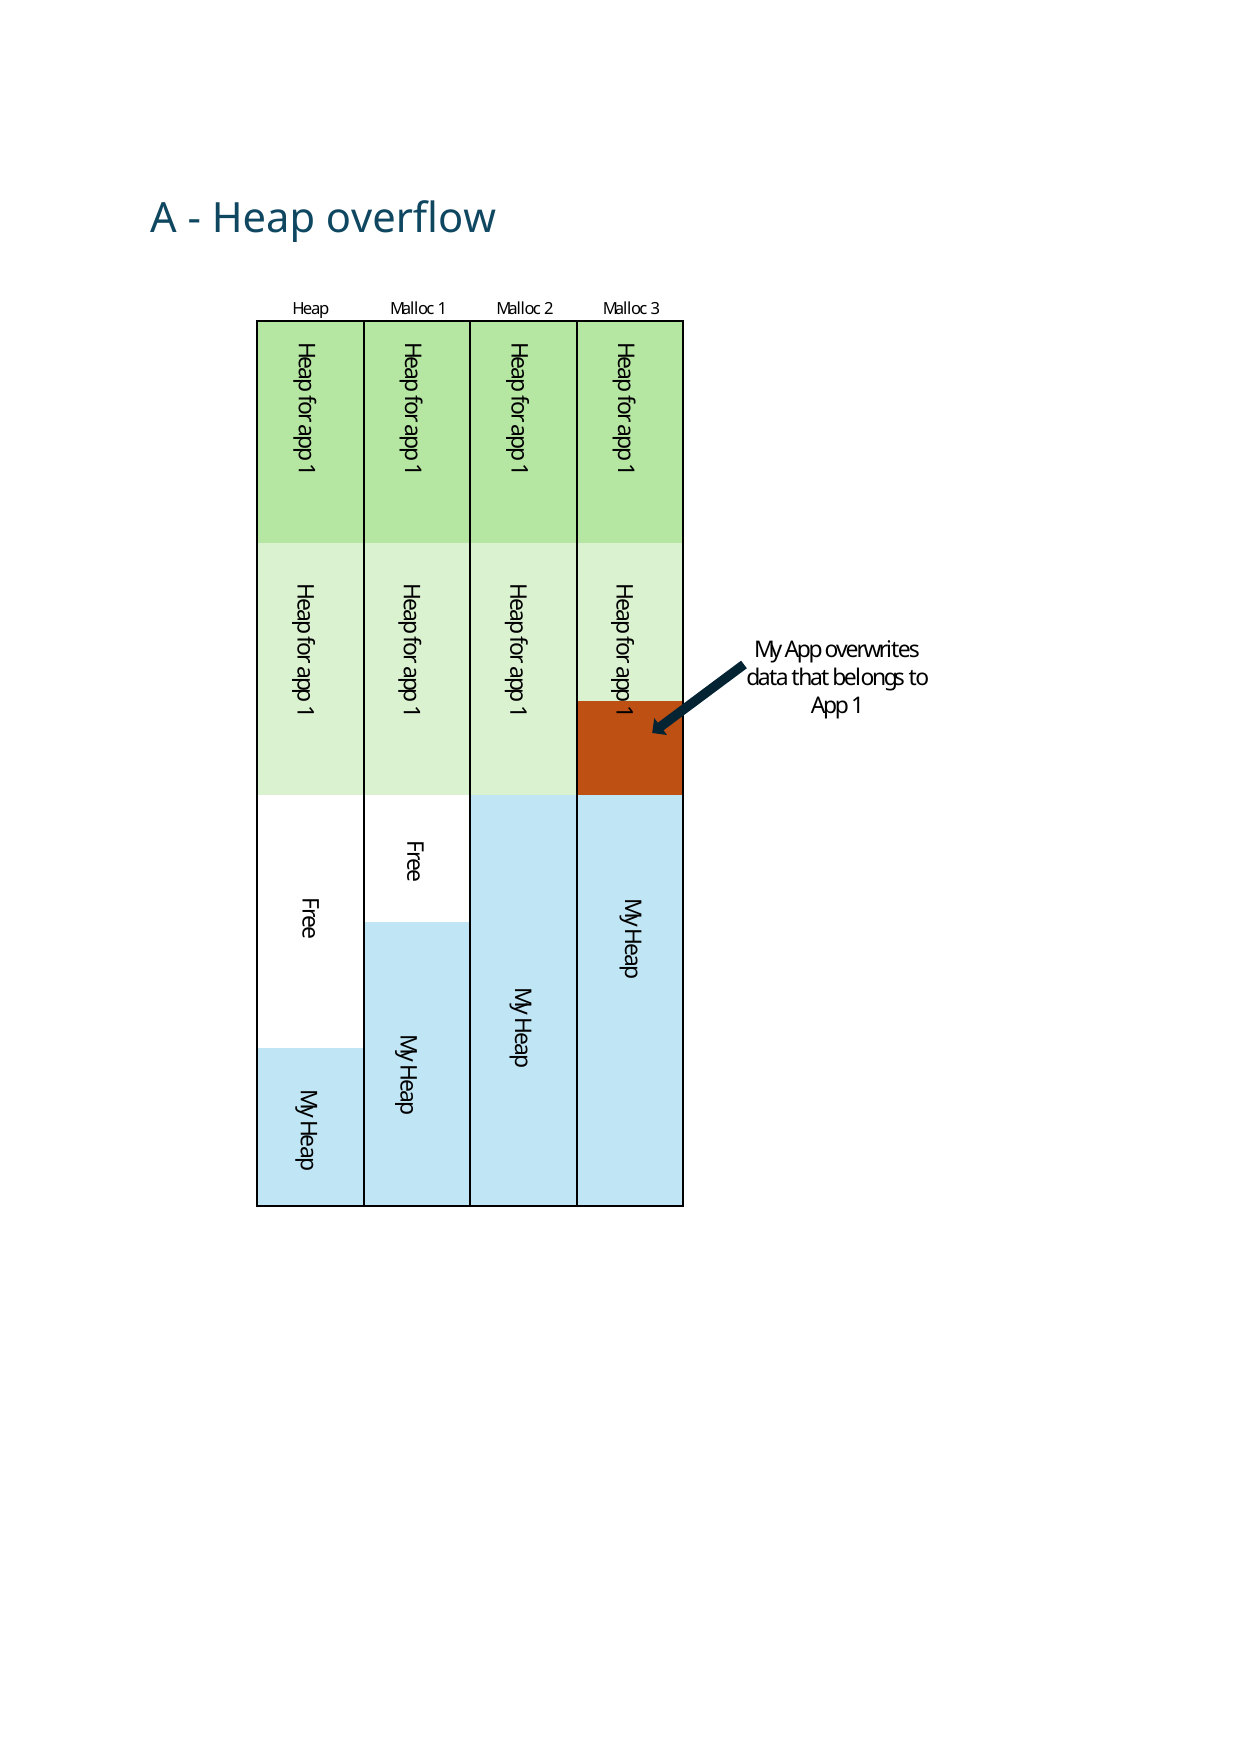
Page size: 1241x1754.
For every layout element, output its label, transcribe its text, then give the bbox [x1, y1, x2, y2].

subtitle A - Heap overflow [150, 187, 1090, 244]
